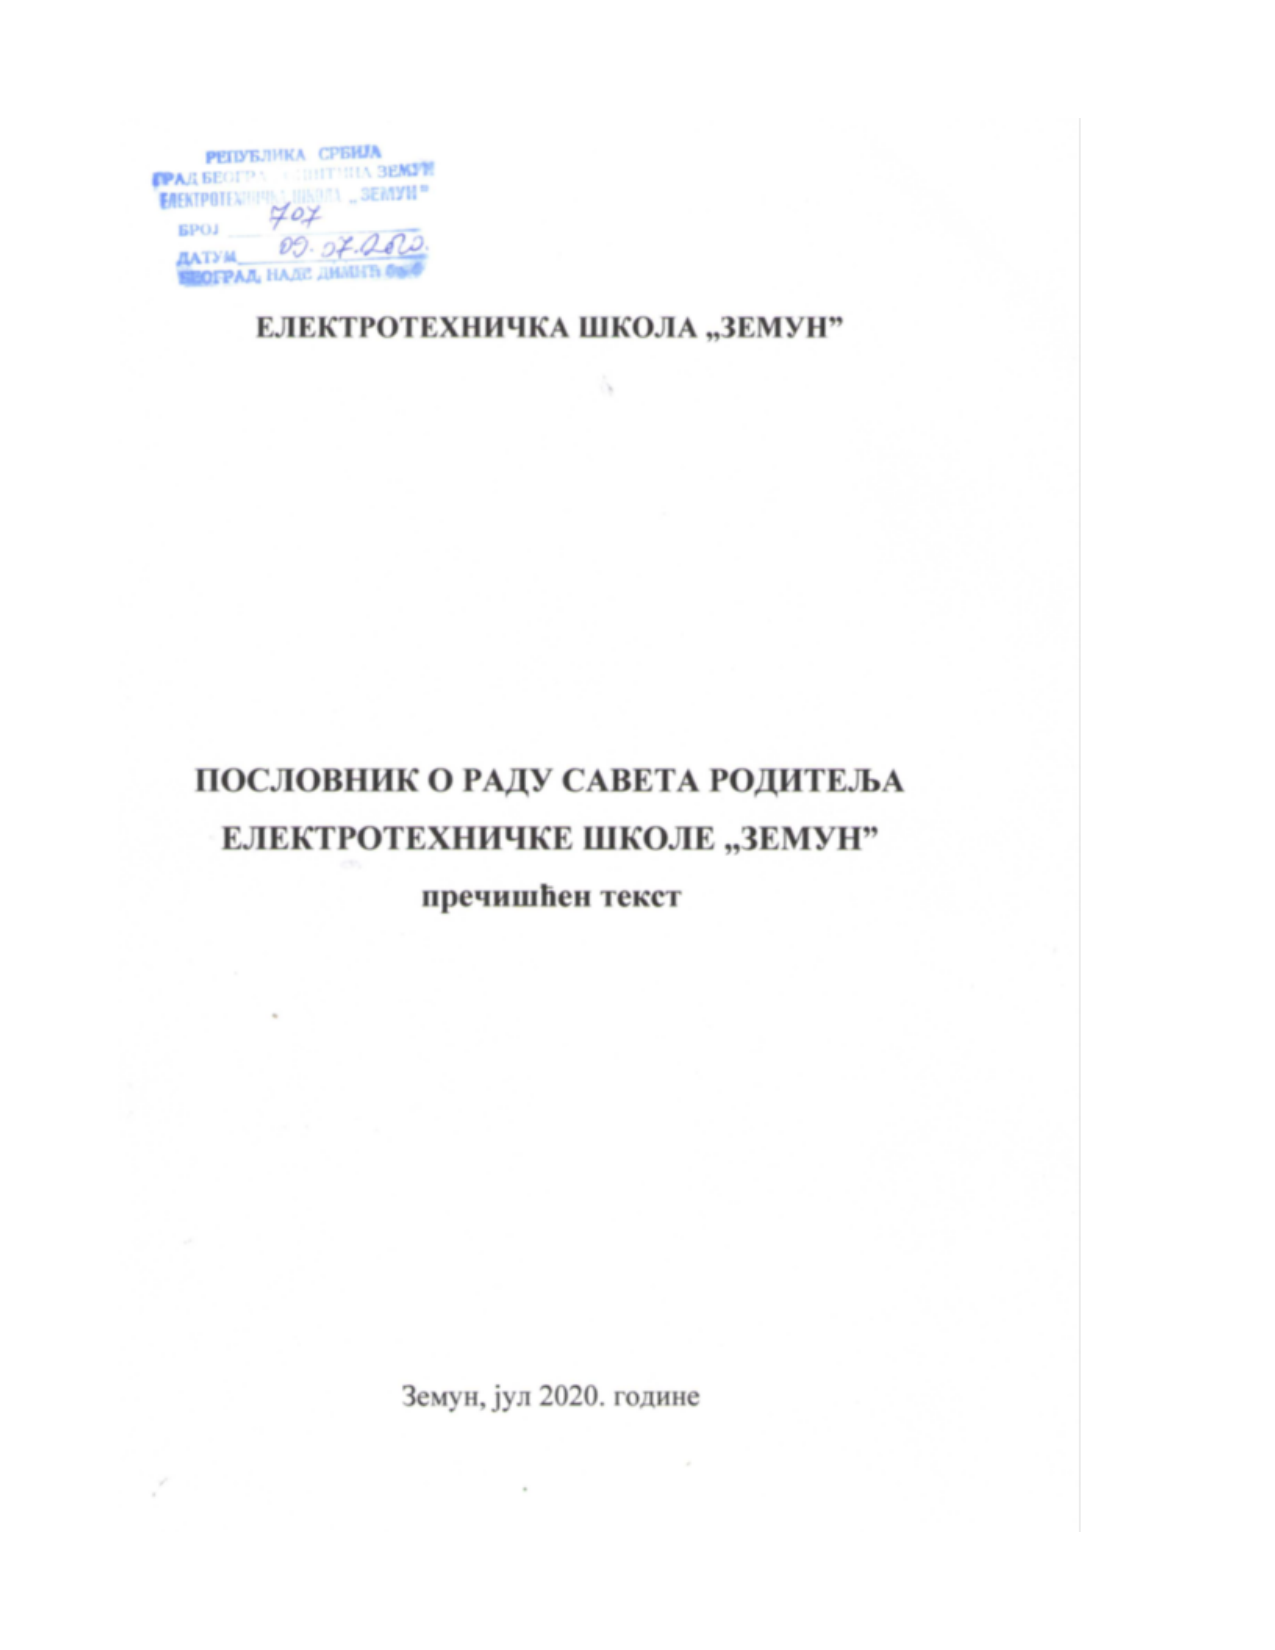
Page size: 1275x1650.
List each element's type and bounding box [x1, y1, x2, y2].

picture [118, 118, 1081, 1532]
